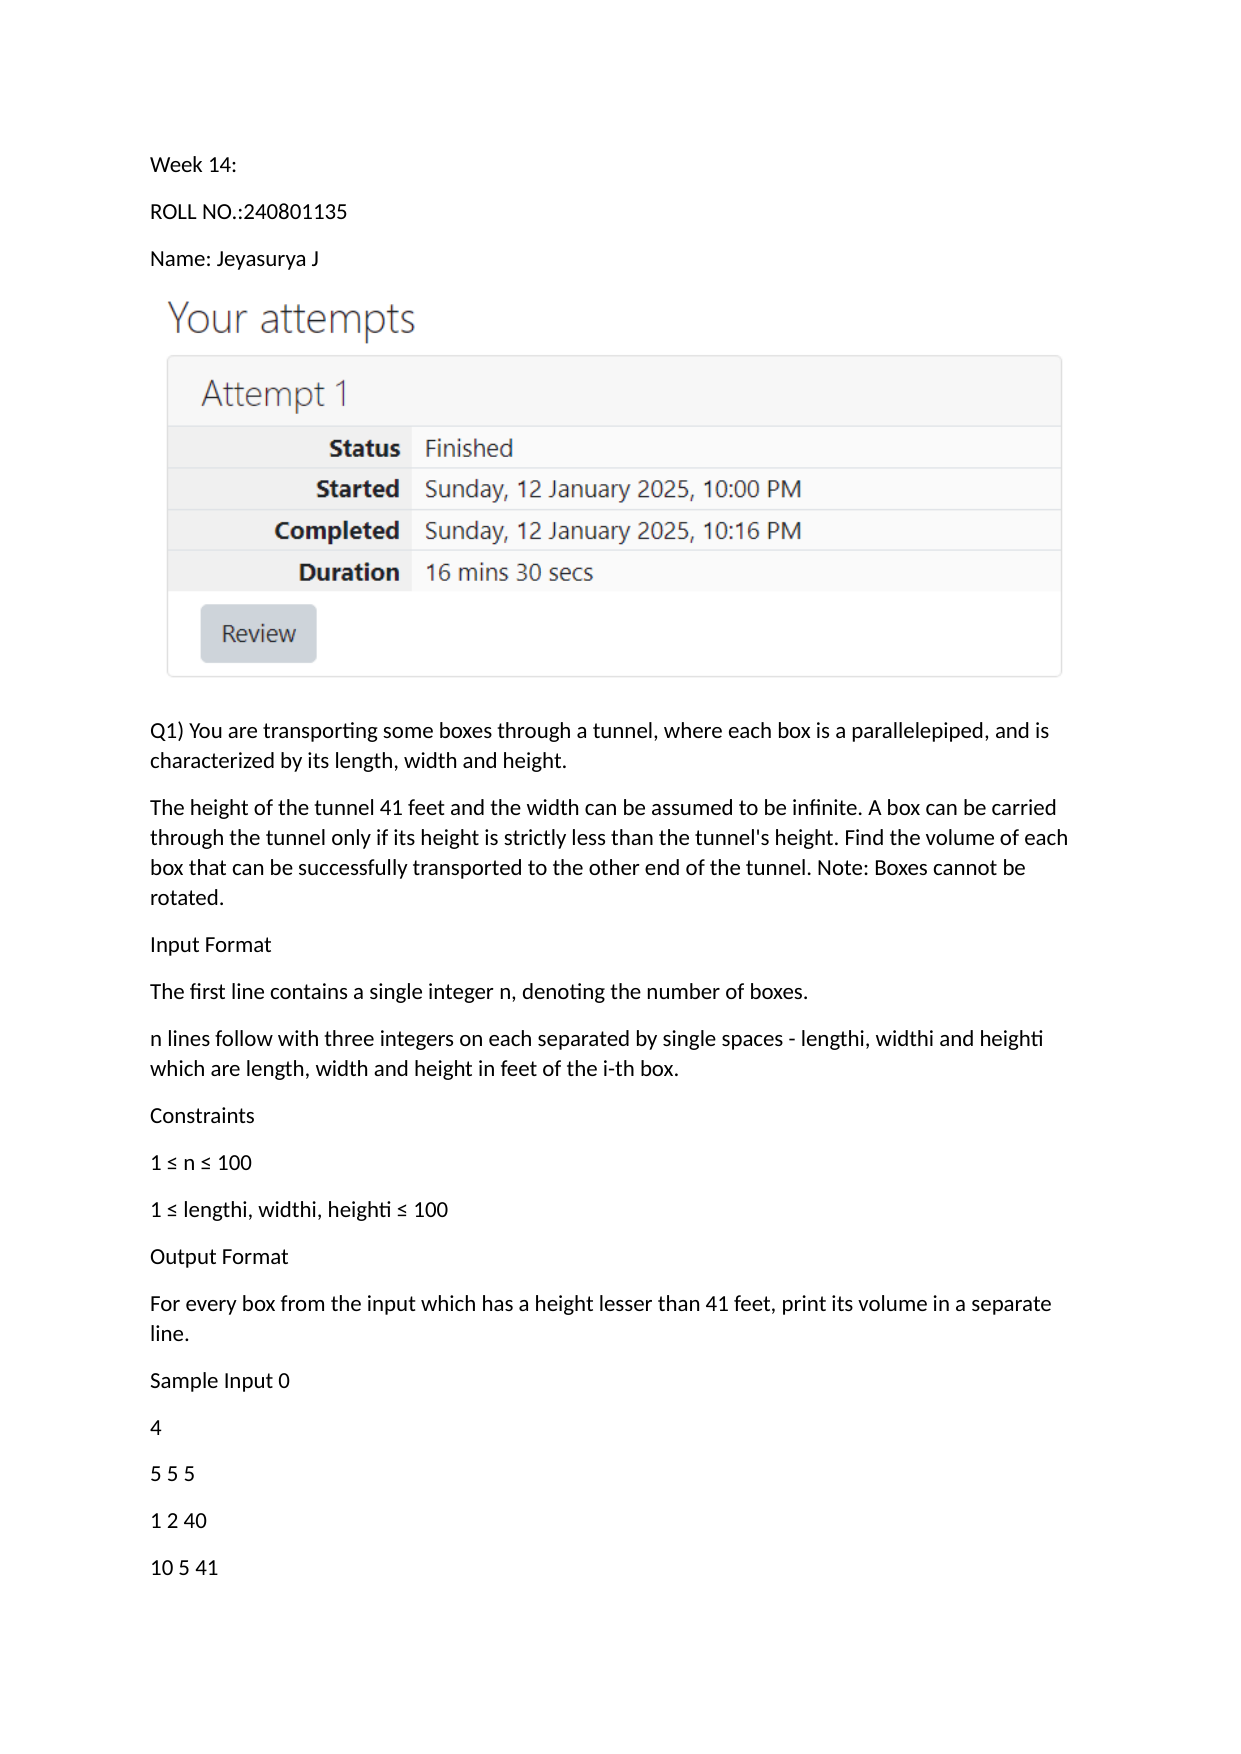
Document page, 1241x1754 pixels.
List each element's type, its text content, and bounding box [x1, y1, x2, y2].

text 5 5 5 [150, 1459, 1090, 1487]
text For every box from the input which has a height lesser than 41 feet, print its volume in a separate line. [150, 1289, 1090, 1347]
text Input Format [150, 930, 1090, 958]
text 1 ≤ n ≤ 100 [150, 1148, 1090, 1176]
text n lines follow with three integers on each separated by single spaces - lengthi, widthi and heighti which are length, width and height in feet of the i-th box. [150, 1024, 1090, 1082]
text 1 2 40 [150, 1506, 1090, 1534]
text Name: Jeyasurya J [150, 244, 1090, 272]
text Output Format [150, 1242, 1090, 1270]
picture [150, 290, 1091, 697]
text Constraints [150, 1101, 1090, 1129]
text The height of the tunnel 41 feet and the width can be assumed to be infinite. A box can be carried through the tunnel only if its height is strictly less than the tunnel's height. Find the volume of each box that can be successfully transported to the other end of the tunnel. Note: Boxes cannot be rotated. [150, 793, 1090, 911]
text 10 5 41 [150, 1553, 1090, 1581]
text Week 14: [150, 150, 1090, 178]
text The first line contains a single integer n, denoting the number of boxes. [150, 977, 1090, 1005]
text Sample Input 0 [150, 1366, 1090, 1394]
text Q1) You are transporting some boxes through a tunnel, where each box is a parallelepiped, and is characterized by its length, width and height. [150, 716, 1090, 774]
text ROLL NO.:240801135 [150, 197, 1090, 225]
text 4 [150, 1413, 1090, 1441]
text 1 ≤ lengthi, widthi, heighti ≤ 100 [150, 1195, 1090, 1223]
